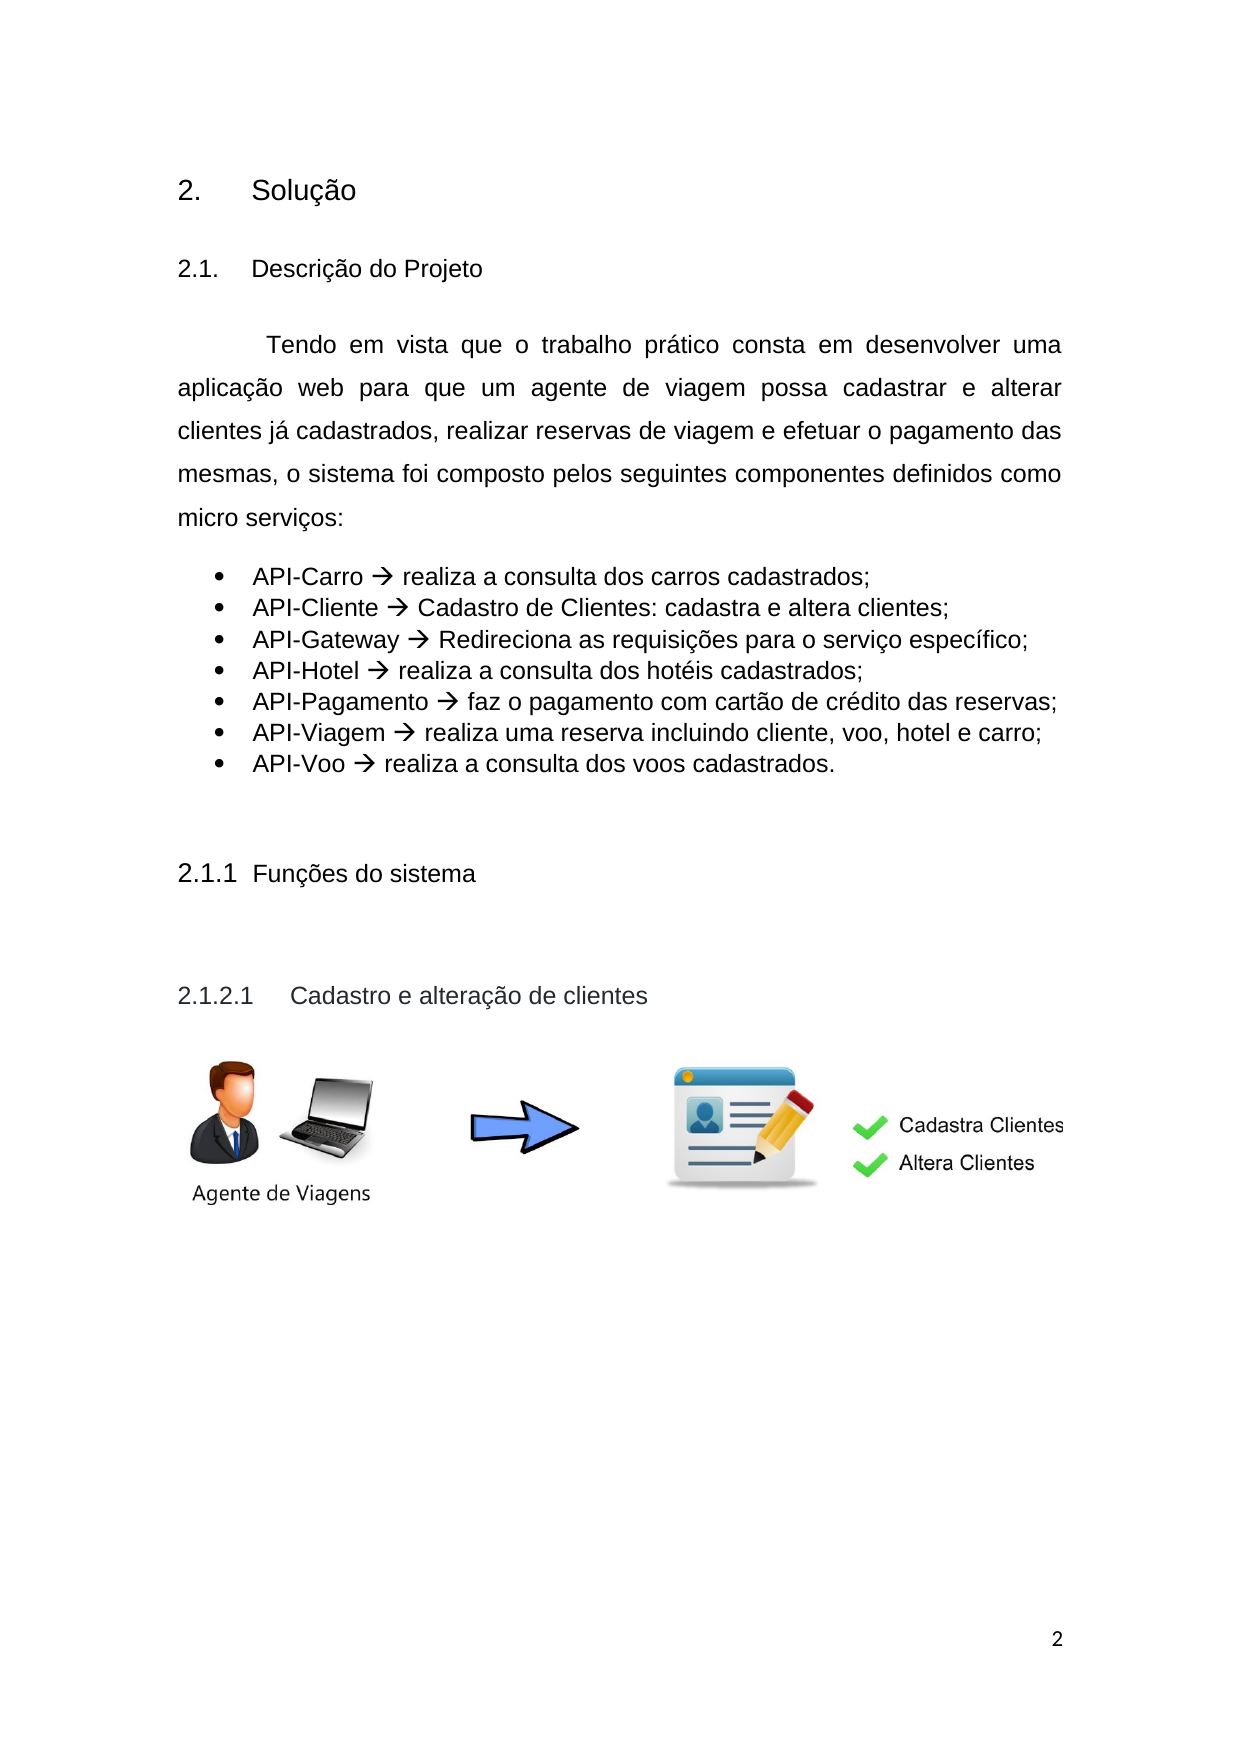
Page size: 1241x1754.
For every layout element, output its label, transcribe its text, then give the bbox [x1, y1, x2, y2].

list API-Carro realiza a consulta dos carros cadastrados; [215, 562, 1063, 591]
list API-Gateway Redireciona as requisições para o serviço específico; [215, 624, 1063, 653]
text Tendo em vista que o trabalho prático consta em desenvolver uma aplicação web para que um agente de viagem possa cadastrar e alterar clientes já cadastrados, realizar reservas de viagem e efetuar o pagamento das mesmas, o sistema foi composto pelos seguintes componentes definidos como micro serviços: [177, 330, 1063, 531]
list API-Hotel realiza a consulta dos hotéis cadastrados; [215, 656, 1063, 684]
subtitle Solução [177, 173, 1063, 206]
list API-Viagem realiza uma reserva incluindo cliente, voo, hotel e carro; [215, 718, 1063, 747]
list API-Pagamento faz o pagamento com cartão de crédito das reservas; [215, 687, 1063, 716]
subtitle Descrição do Projeto [177, 254, 1063, 283]
subtitle Funções do sistema [177, 857, 1063, 888]
list API-Voo realiza a consulta dos voos cadastrados. [215, 749, 1063, 778]
list API-Cliente Cadastro de Clientes: cadastra e altera clientes; [215, 593, 1063, 622]
picture [177, 1059, 1063, 1205]
subtitle Cadastro e alteração de clientes [177, 981, 1063, 1009]
